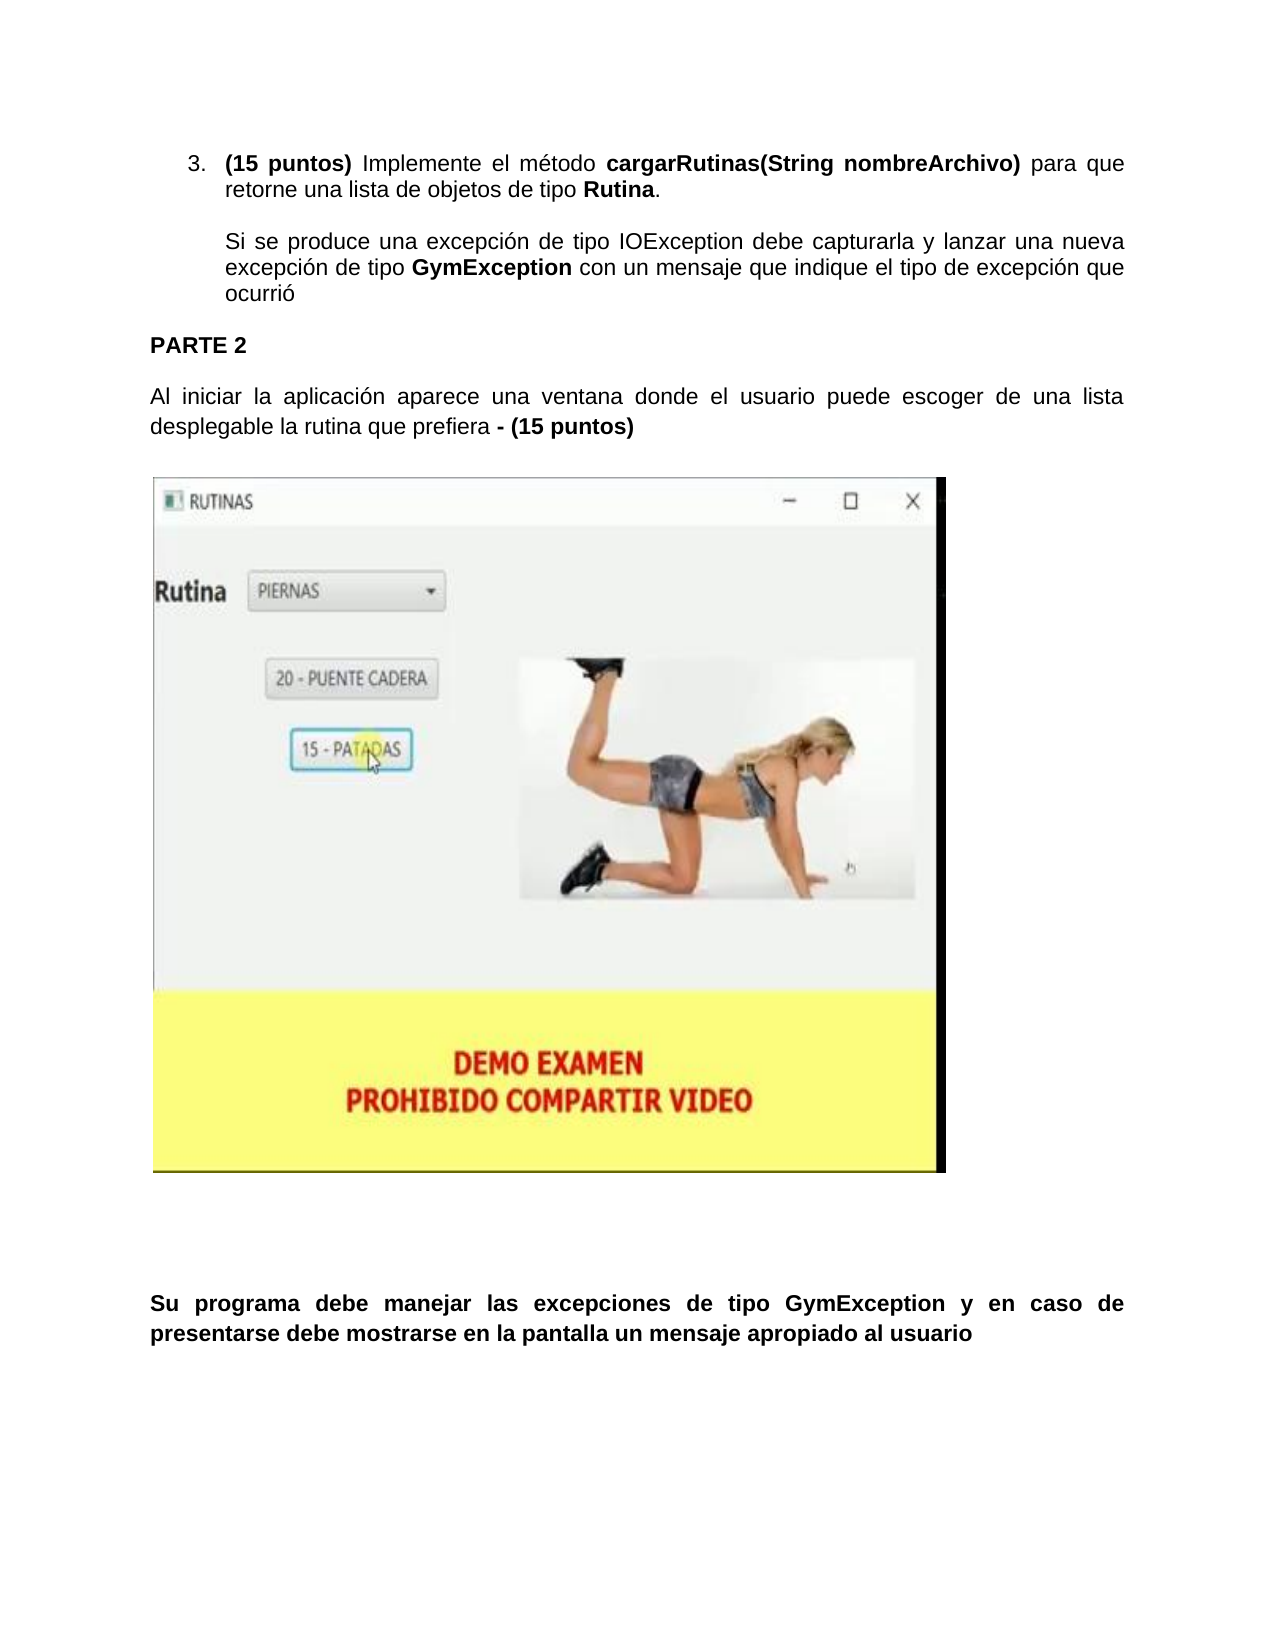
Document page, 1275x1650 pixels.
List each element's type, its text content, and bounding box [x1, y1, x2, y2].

list (15 puntos) Implemente el método cargarRutinas(String nombreArchivo) para que retorne una lista de objetos de tipo Rutina. [187, 150, 1125, 203]
text Su programa debe manejar las excepciones de tipo GymException y en caso de presentarse debe mostrarse en la pantalla un mensaje apropiado al usuario [150, 1289, 1125, 1346]
text Al iniciar la aplicación aparece una ventana donde el usuario puede escoger de una lista desplegable la rutina que prefiera - (15 puntos) [150, 383, 1125, 440]
text Si se produce una excepción de tipo IOException debe capturarla y lanzar una nueva excepción de tipo GymException con un mensaje que indique el tipo de excepción que ocurrió [225, 228, 1125, 307]
picture [153, 477, 946, 1173]
text PARTE 2 [150, 332, 1125, 358]
